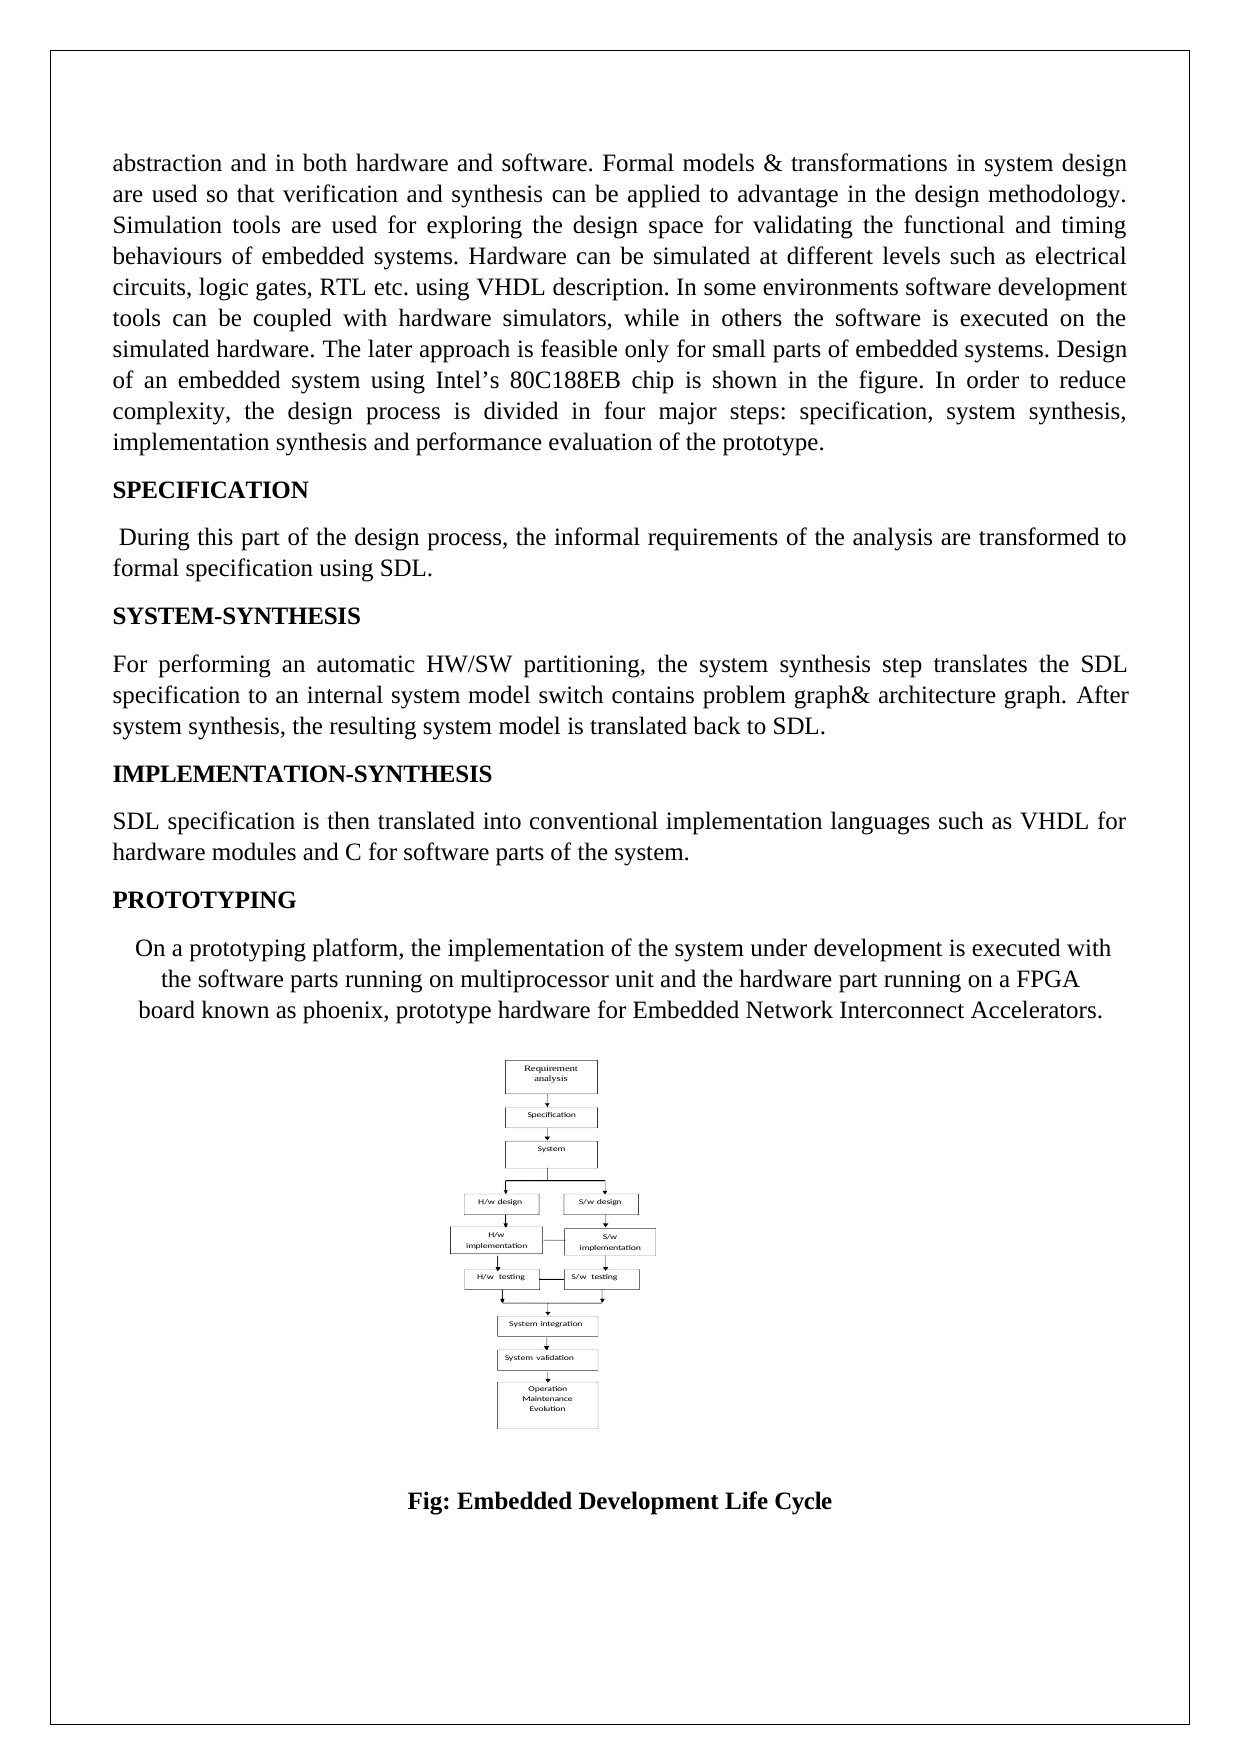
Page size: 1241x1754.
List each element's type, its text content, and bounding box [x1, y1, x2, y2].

picture [450, 1060, 656, 1429]
subtitle SYSTEM-SYNTHESIS [112, 601, 1151, 630]
text SDL specification is then translated into conventional implementation languages such as VHDL for hardware modules and C for software parts of the system. [112, 806, 1128, 866]
text Fig: Embedded Development Life Cycle [131, 1486, 1109, 1515]
text On a prototyping platform, the implementation of the system under development is executed with the software parts running on multiprocessor unit and the hardware part running on a FPGA board known as phoenix, prototype hardware for Embedded Network Interconnect Accelerators. [130, 933, 1111, 1024]
subtitle PROTOTYPING [112, 885, 1151, 914]
subtitle SPECIFICATION [112, 475, 1151, 504]
text During this part of the design process, the informal requirements of the analysis are transformed to formal specification using SDL. [112, 522, 1128, 582]
text For performing an automatic HW/SW partitioning, the system synthesis step translates the SDL specification to an internal system model switch contains problem graph& architecture graph. After system synthesis, the resulting system model is translated back to SDL. [112, 649, 1129, 740]
subtitle IMPLEMENTATION-SYNTHESIS [112, 759, 1151, 787]
text abstraction and in both hardware and software. Formal models & transformations in system design are used so that verification and synthesis can be applied to advantage in the design methodology. Simulation tools are used for exploring the design space for validating the functional and timing behaviours of embedded systems. Hardware can be simulated at different levels such as electrical circuits, logic gates, RTL etc. using VHDL description. In some environments software development tools can be coupled with hardware simulators, while in others the software is executed on the simulated hardware. The later approach is feasible only for small parts of embedded systems. Design of an embedded system using Intel’s 80C188EB chip is shown in the figure. In order to reduce complexity, the design process is divided in four major steps: specification, system synthesis, implementation synthesis and performance evaluation of the prototype. [112, 148, 1128, 456]
